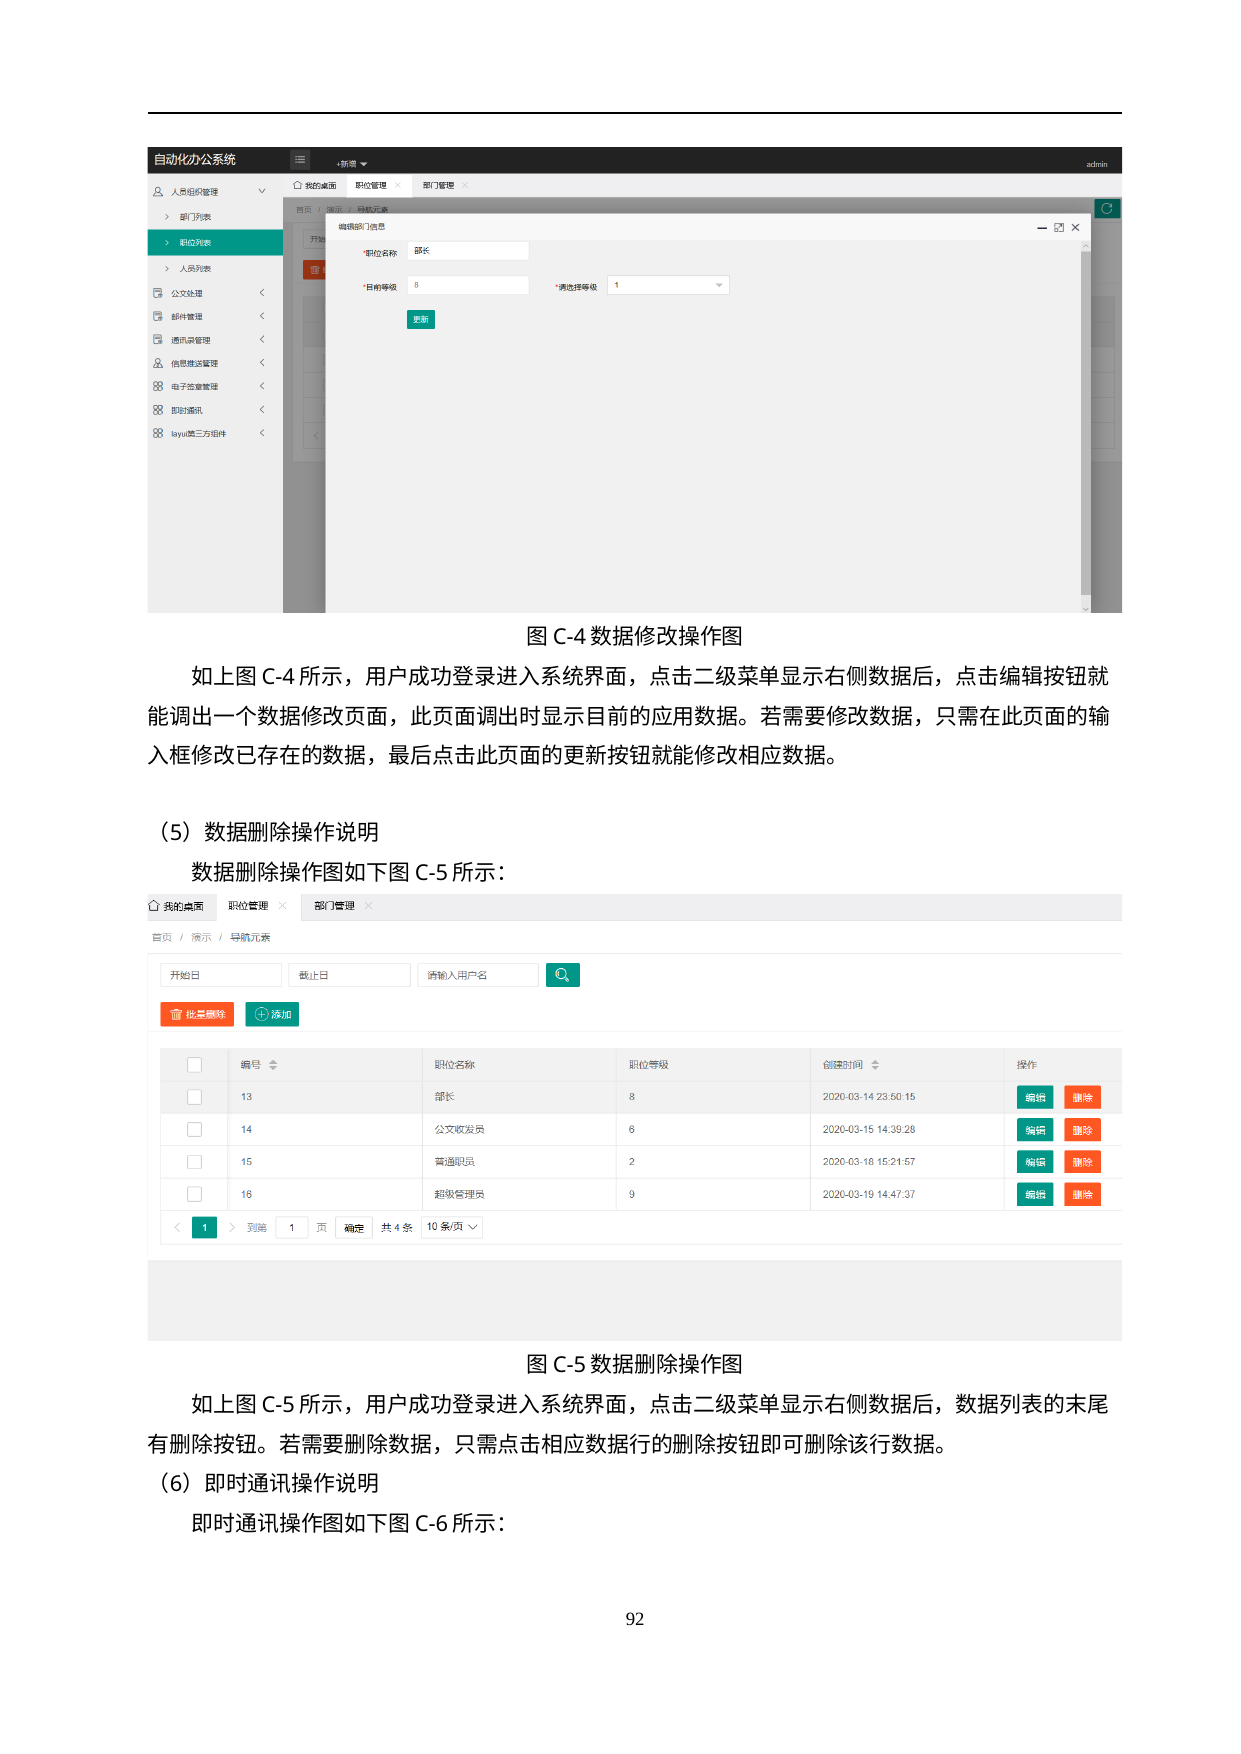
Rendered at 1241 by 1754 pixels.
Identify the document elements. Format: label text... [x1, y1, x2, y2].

text 数据删除操作图如下图C-5所示： [148, 855, 1122, 887]
text 如上图C-4所示，用户成功登录进入系统界面，点击二级菜单显示右侧数据后，点击编辑按钮就能调出一个数据修改页面，此页面调出时显示目前的应用数据。若需要修改数据，只需在此页面的输入框修改已存在的数据，最后点击此页面的更新按钮就能修改相应数据。 [148, 659, 1122, 770]
text 即时通讯操作图如下图C-6所示： [148, 1506, 1122, 1538]
text （6）即时通讯操作说明 [148, 1466, 1122, 1498]
text 如上图C-5所示，用户成功登录进入系统界面，点击二级菜单显示右侧数据后，数据列表的末尾有删除按钮。若需要删除数据，只需点击相应数据行的删除按钮即可删除该行数据。 [148, 1387, 1122, 1458]
text 图C-5数据删除操作图 [148, 1347, 1122, 1379]
text 图C-4数据修改操作图 [148, 619, 1122, 651]
picture [147, 894, 1123, 1341]
text （5）数据删除操作说明 [148, 815, 1122, 847]
picture [147, 147, 1123, 613]
